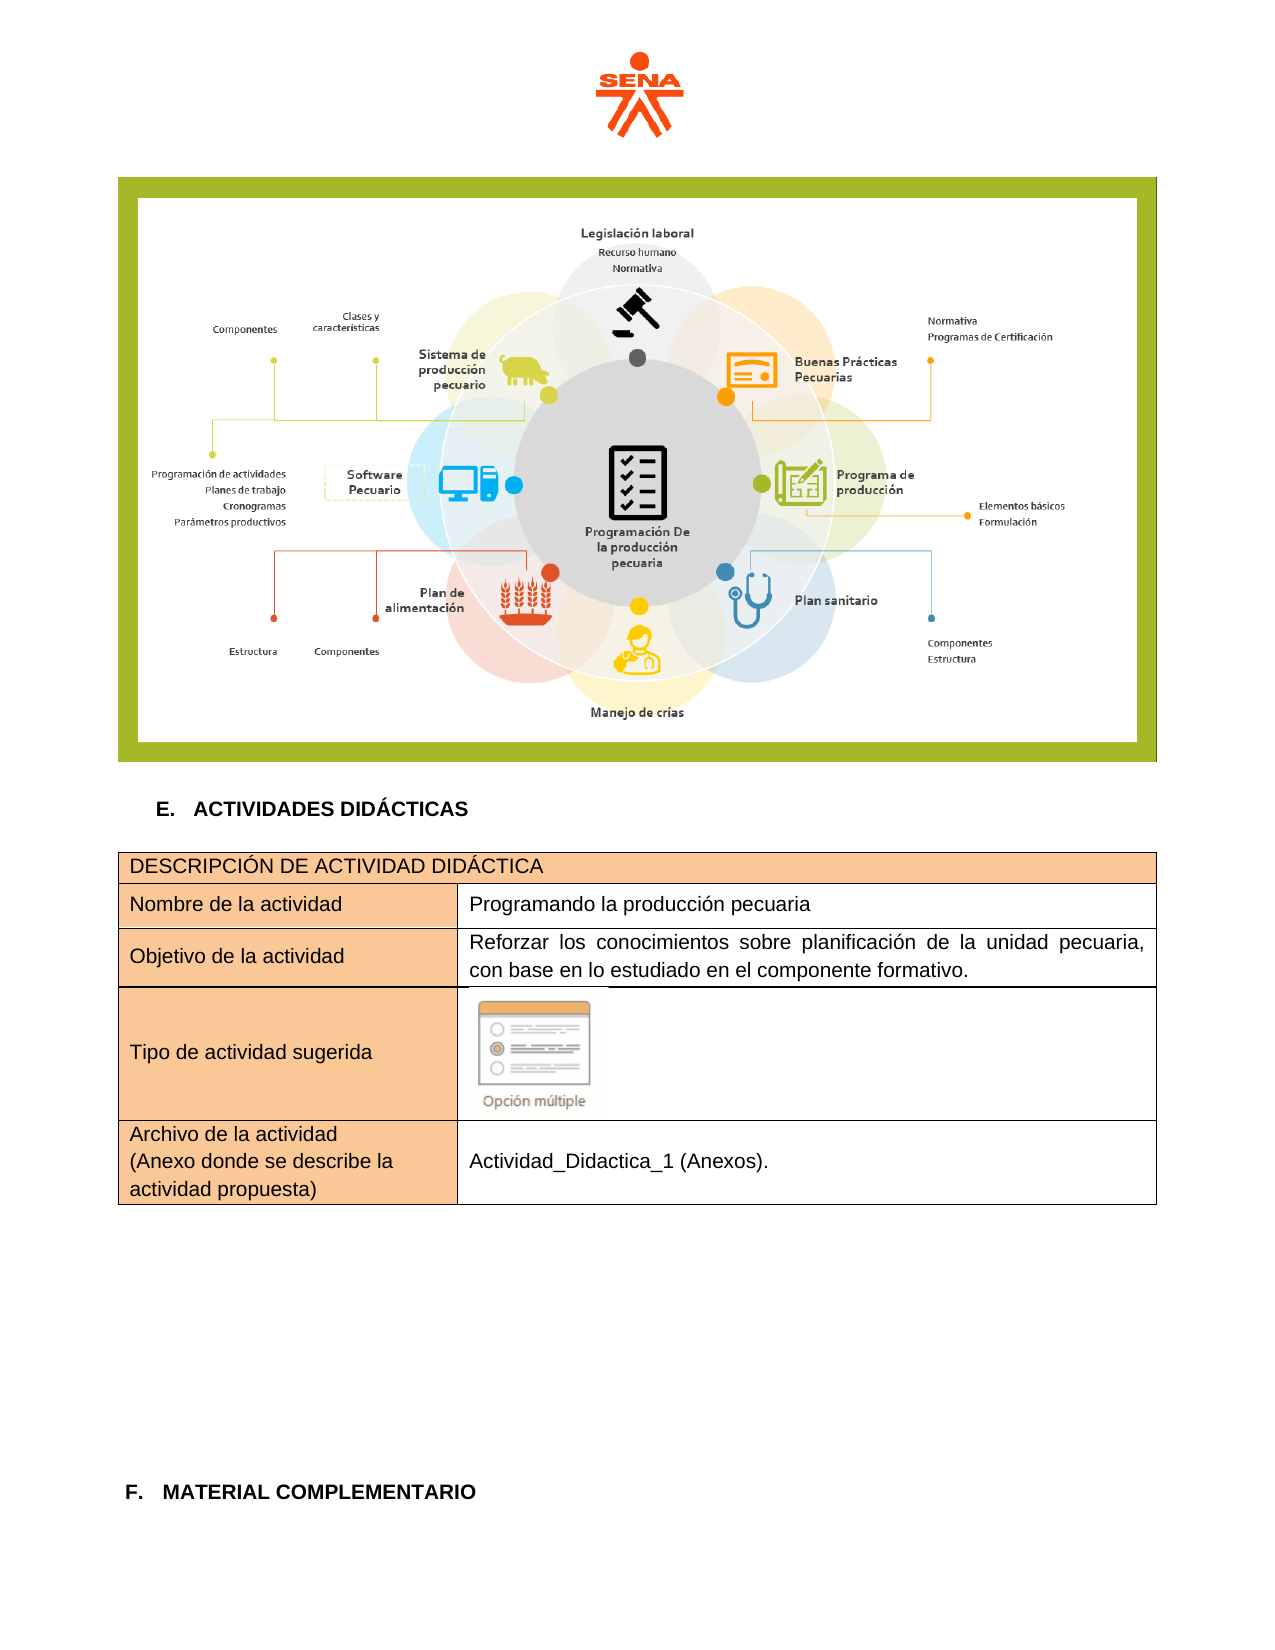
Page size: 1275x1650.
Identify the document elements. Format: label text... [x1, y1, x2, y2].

table_cell Objetivo de la actividad [119, 929, 457, 986]
picture [118, 177, 1157, 762]
picture [469, 987, 609, 1117]
table_cell Actividad_Didactica_1 (Anexos). [458, 1121, 1156, 1204]
table_cell [458, 988, 1156, 1120]
table_cell Reforzar los conocimientos sobre planificación de la unidad pecuaria, con base en lo estudiado en el componente formativo. [458, 929, 1156, 986]
table_cell Programando la producción pecuaria [458, 884, 1156, 927]
picture [585, 48, 690, 142]
table_cell Tipo de actividad sugerida [119, 988, 457, 1120]
list ACTIVIDADES DIDÁCTICAS [156, 797, 1157, 821]
table_cell Nombre de la actividad [119, 884, 457, 927]
list MATERIAL COMPLEMENTARIO [125, 1480, 1157, 1504]
table_cell Archivo de la actividad (Anexo donde se describe la actividad propuesta) [119, 1121, 457, 1204]
